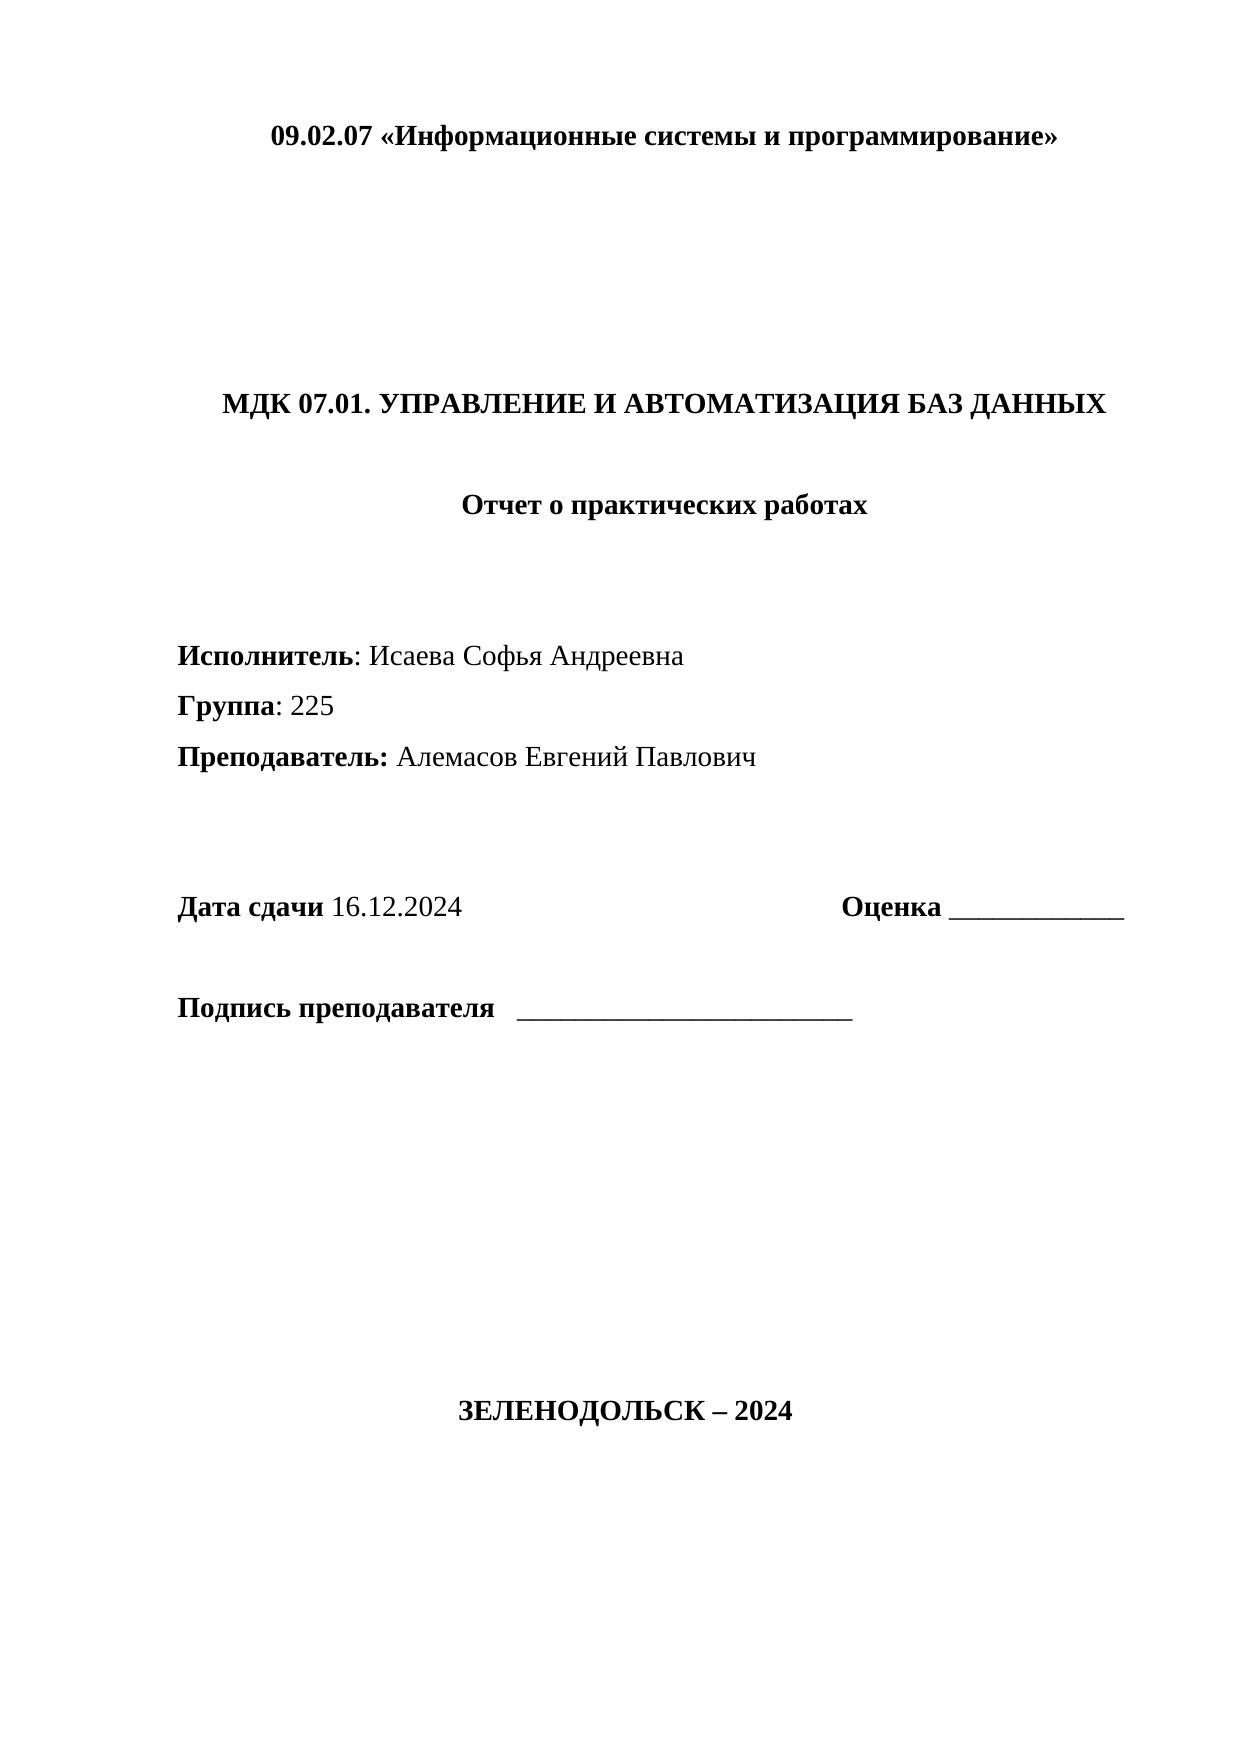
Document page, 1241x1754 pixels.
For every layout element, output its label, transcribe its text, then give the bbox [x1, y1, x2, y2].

text Отчет о практических работах [177, 487, 1152, 521]
text Подпись преподавателя _______________________ [177, 990, 1152, 1024]
text Группа: 225 [177, 688, 1152, 722]
text ЗЕЛЕНОДОЛЬСК – 2024 [177, 1393, 1152, 1426]
text Исполнитель: Исаева Софья Андреевна [177, 638, 1152, 672]
text Дата сдачи 16.12.2024 Оценка ____________ [177, 889, 1152, 923]
text 09.02.07 «Информационные системы и программирование» [177, 118, 1152, 152]
subtitle МДК 07.01. УПРАВЛЕНИЕ И АВТОМАТИЗАЦИЯ БАЗ ДАННЫХ [177, 386, 1152, 420]
text Преподаватель: Алемасов Евгений Павлович [177, 739, 1152, 772]
